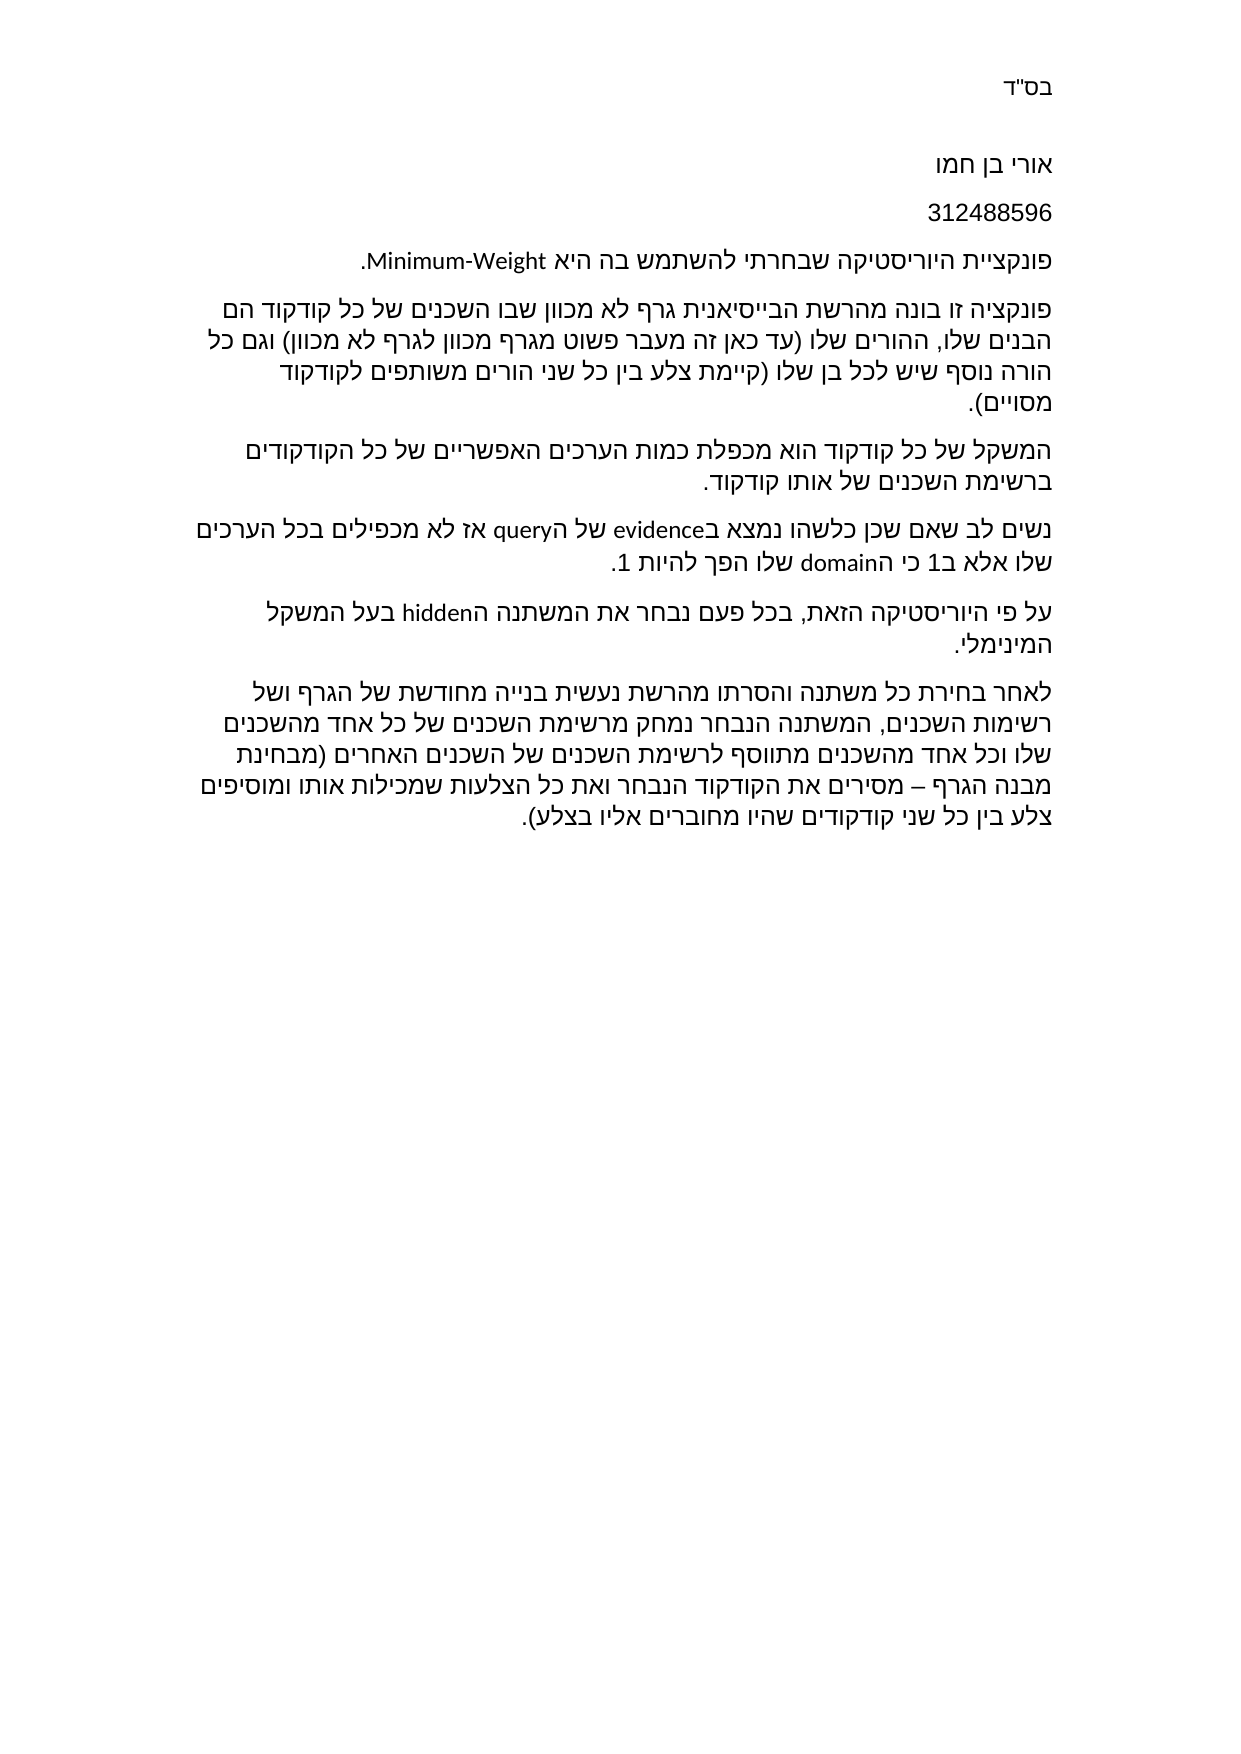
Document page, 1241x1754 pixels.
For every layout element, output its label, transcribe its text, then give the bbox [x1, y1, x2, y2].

text לאחר בחירת כל משתנה והסרתו מהרשת נעשית בנייה מחודשת של הגרף ושל רשימות השכנים, המשתנה הנבחר נמחק מרשימת השכנים של כל אחד מהשכנים שלו וכל אחד מהשכנים מתווסף לרשימת השכנים של השכנים האחרים (מבחינת מבנה הגרף – מסירים את הקודקוד הנבחר ואת כל הצלעות שמכילות אותו ומוסיפים צלע בין כל שני קודקודים שהיו מחוברים אליו בצלע). [187, 677, 1053, 830]
text המשקל של כל קודקוד הוא מכפלת כמות הערכים האפשריים של כל הקודקודים ברשימת השכנים של אותו קודקוד. [187, 436, 1053, 496]
text על פי היוריסטיקה הזאת, בכל פעם נבחר את המשתנה הhidden בעל המשקל המינימלי. [187, 597, 1053, 658]
text אורי בן חמו [187, 150, 1053, 179]
text פונקציית היוריסטיקה שבחרתי להשתמש בה היא Minimum-Weight. [187, 245, 1053, 276]
text פונקציה זו בונה מהרשת הבייסיאנית גרף לא מכוון שבו השכנים של כל קודקוד הם הבנים שלו, ההורים שלו (עד כאן זה מעבר פשוט מגרף מכוון לגרף לא מכוון) וגם כל הורה נוסף שיש לכל בן שלו (קיימת צלע בין כל שני הורים משותפים לקודקוד מסויים). [187, 295, 1053, 417]
text נשים לב שאם שכן כלשהו נמצא בevidence של הquery אז לא מכפילים בכל הערכים שלו אלא ב1 כי הdomain שלו הפך להיות 1. [187, 514, 1053, 578]
text 312488596 [187, 198, 1053, 226]
